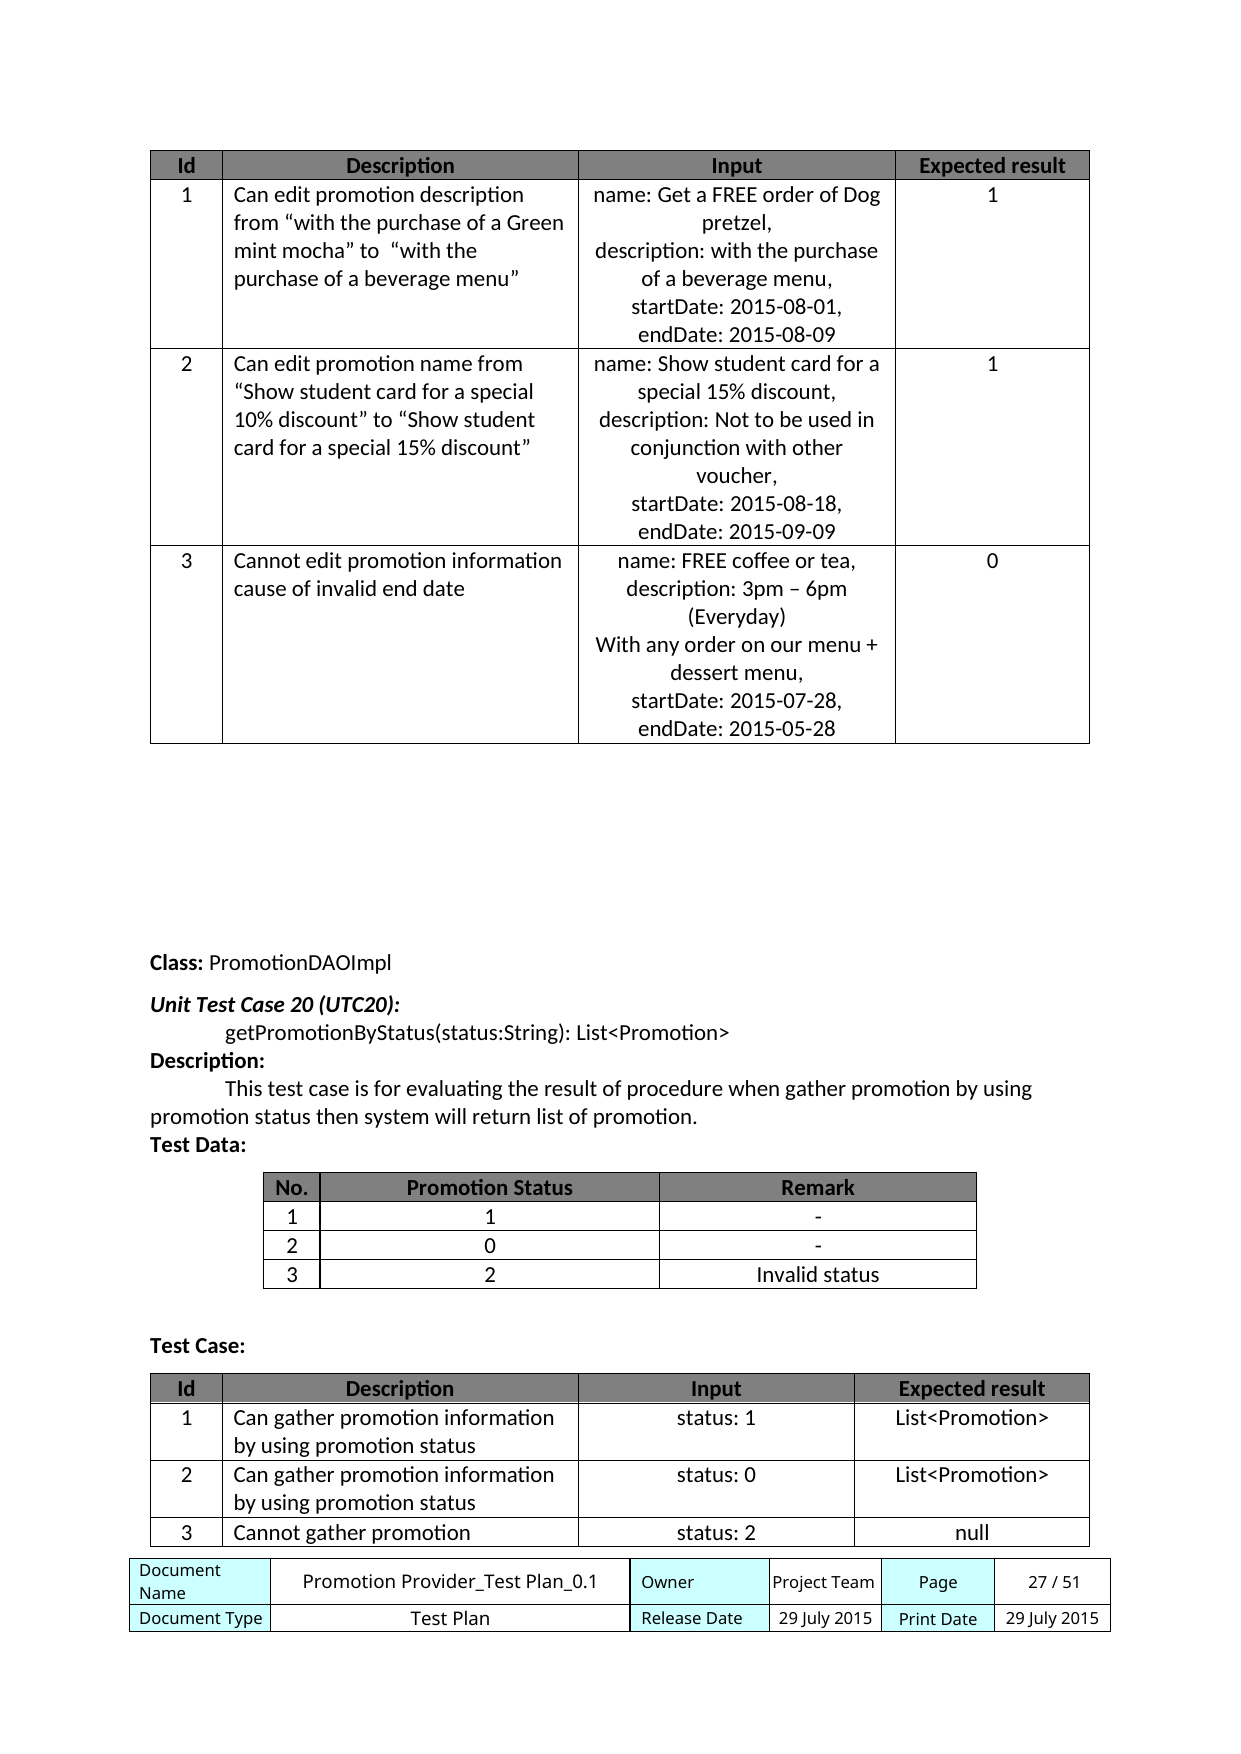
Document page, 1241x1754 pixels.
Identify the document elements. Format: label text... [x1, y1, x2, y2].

table_cell name: FREE coffee or tea, description: 3pm – 6pm (Everyday) With any order on our menu + dessert menu, startDate: 2015-07-28, endDate: 2015-05-28 [579, 546, 895, 743]
table_cell 2 [151, 1461, 222, 1517]
table_cell 3 [264, 1260, 319, 1288]
table_cell null [855, 1518, 1089, 1546]
table_cell Can edit promotion name from “Show student card for a special 10% discount” to “Show student card for a special 15% discount” [223, 349, 578, 545]
table_cell 1 [151, 1404, 222, 1459]
table_cell status: 1 [579, 1404, 854, 1459]
table_cell 1 [264, 1202, 319, 1230]
text Test Case: [150, 1331, 1090, 1359]
table_cell Cannot edit promotion information cause of invalid end date [223, 546, 578, 743]
table_cell status: 0 [579, 1461, 854, 1517]
table_header Id [151, 151, 222, 179]
table_header Input [579, 1374, 854, 1402]
table_cell 1 [321, 1202, 659, 1230]
table_header Description [223, 151, 578, 179]
text getPromotionByStatus(status:String): List<Promotion> [150, 1018, 1090, 1046]
table_cell 0 [321, 1231, 659, 1259]
text Unit Test Case 20 (UTC20): [150, 990, 1090, 1018]
table_cell Can gather promotion information by using promotion status [223, 1461, 578, 1517]
table_cell - [660, 1231, 976, 1259]
table_cell 3 [151, 1518, 222, 1546]
table_cell status: 2 [579, 1518, 854, 1546]
text This test case is for evaluating the result of procedure when gather promotion by using promotion status then system will return list of promotion. [150, 1074, 1090, 1130]
table_cell 1 [896, 180, 1089, 348]
table_header Expected result [855, 1374, 1089, 1402]
table_cell 2 [151, 349, 222, 545]
table_cell name: Show student card for a special 15% discount, description: Not to be used in conjunction with other voucher, startDate: 2015-08-18, endDate: 2015-09-09 [579, 349, 895, 545]
table_header Promotion Status [321, 1173, 659, 1201]
table_cell Can gather promotion information by using promotion status [223, 1404, 578, 1459]
table_cell List<Promotion> [855, 1461, 1089, 1517]
table_cell Invalid status [660, 1260, 976, 1288]
table_cell 1 [896, 349, 1089, 545]
table_cell 0 [896, 546, 1089, 743]
table_header Description [223, 1374, 578, 1402]
table_cell name: Get a FREE order of Dog pretzel, description: with the purchase of a beverage menu, startDate: 2015-08-01, endDate: 2015-08-09 [579, 180, 895, 348]
text Description: [150, 1046, 1090, 1074]
table_cell - [660, 1202, 976, 1230]
text Test Data: [150, 1130, 1090, 1158]
table_cell 3 [151, 546, 222, 743]
table_cell 1 [151, 180, 222, 348]
table_cell 2 [321, 1260, 659, 1288]
table_header Remark [660, 1173, 976, 1201]
table_header Id [151, 1374, 222, 1402]
table_header Input [579, 151, 895, 179]
table_header No. [264, 1173, 319, 1201]
table_cell List<Promotion> [855, 1404, 1089, 1459]
table_cell Can edit promotion description from “with the purchase of a Green mint mocha” to “with the purchase of a beverage menu” [223, 180, 578, 348]
text Class: PromotionDAOImpl [150, 948, 1090, 976]
table_header Expected result [896, 151, 1089, 179]
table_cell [223, 1518, 578, 1546]
table_cell 2 [264, 1231, 319, 1259]
